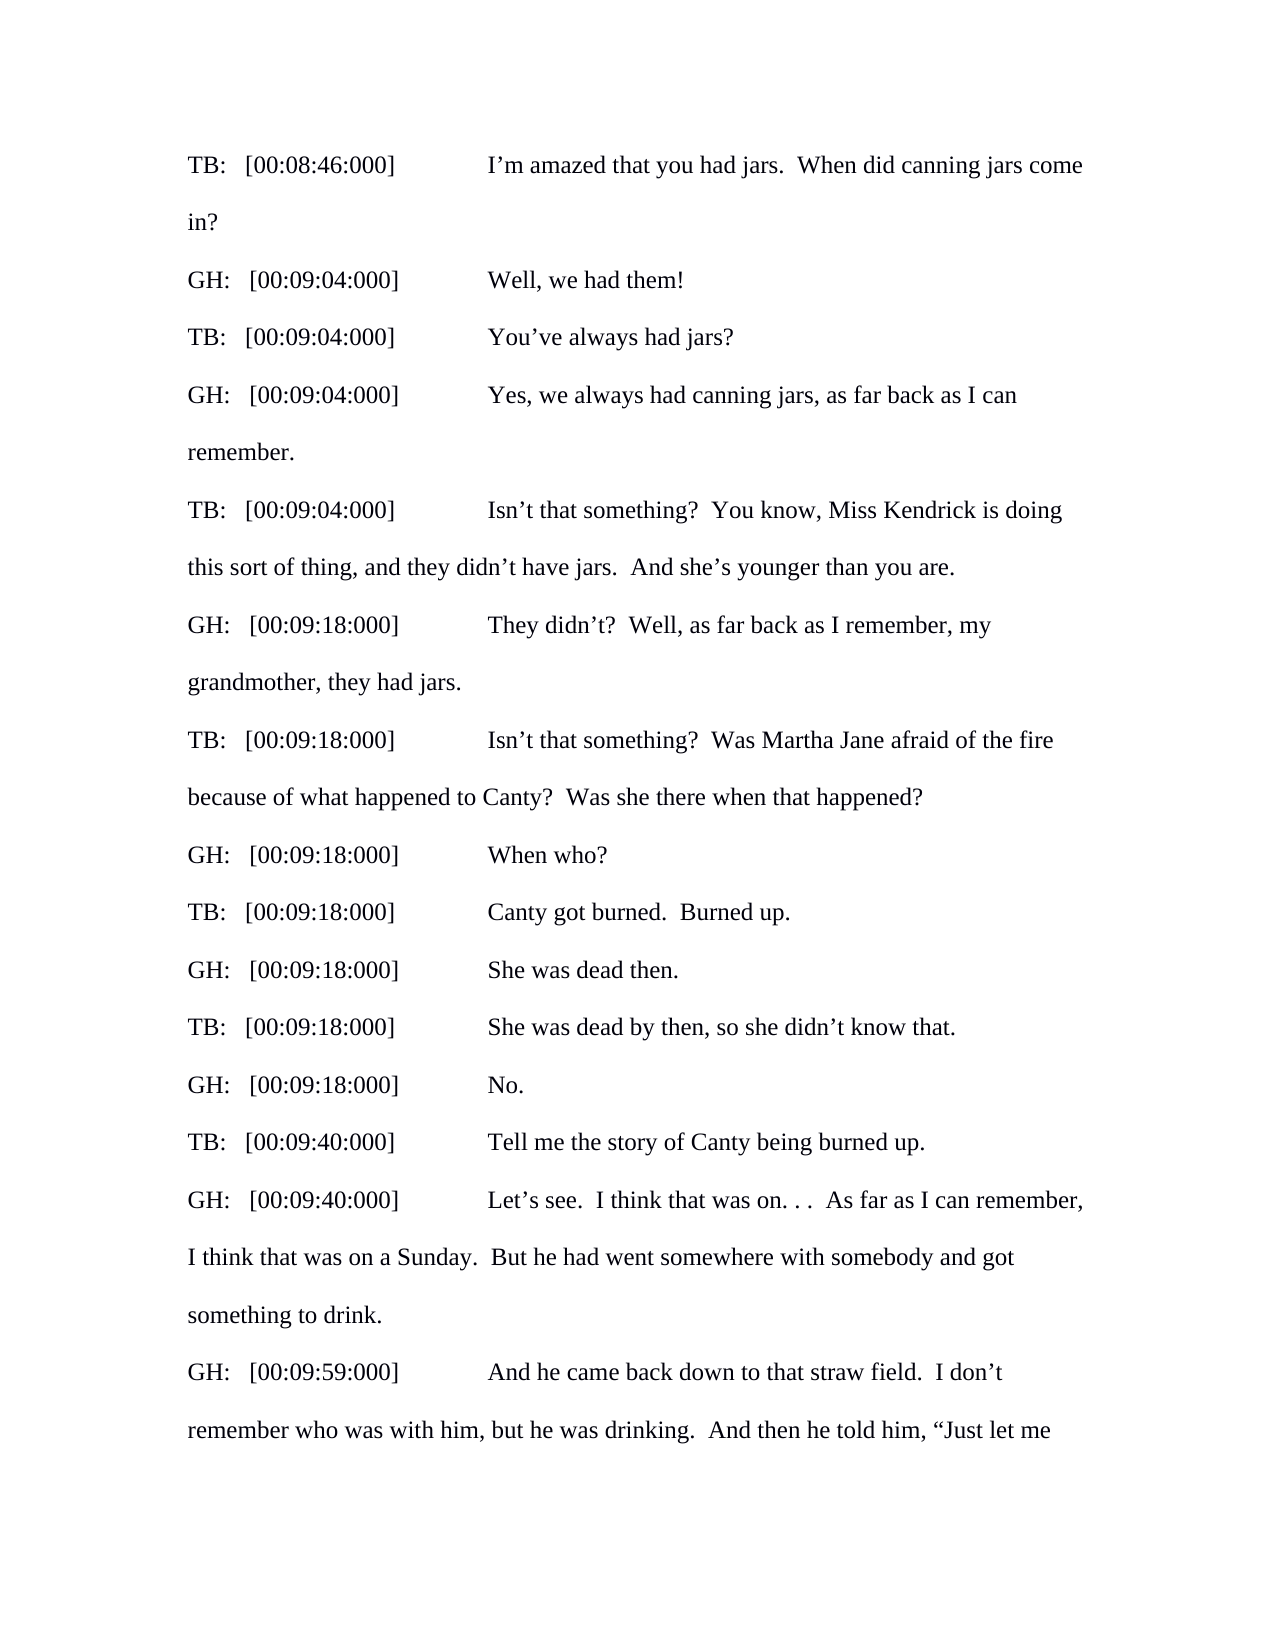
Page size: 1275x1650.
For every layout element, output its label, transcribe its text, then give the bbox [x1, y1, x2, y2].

text GH: [00:09:18:000] No. [187, 1070, 1087, 1099]
text TB: [00:08:46:000] I’m amazed that you had jars. When did canning jars come in? [187, 150, 1087, 236]
text GH: [00:09:04:000] Well, we had them! [187, 265, 1087, 294]
text TB: [00:09:18:000] Isn’t that something? Was Martha Jane afraid of the fire because of what happened to Canty? Was she there when that happened? [187, 725, 1087, 811]
text GH: [00:09:18:000] They didn’t? Well, as far back as I remember, my grandmother, they had jars. [187, 610, 1087, 696]
text GH: [00:09:04:000] Yes, we always had canning jars, as far back as I can remember. [187, 380, 1087, 466]
text TB: [00:09:04:000] You’ve always had jars? [187, 322, 1087, 351]
text TB: [00:09:18:000] She was dead by then, so she didn’t know that. [187, 1012, 1087, 1041]
text GH: [00:09:40:000] Let’s see. I think that was on. . . As far as I can remember, I think that was on a Sunday. But he had went somewhere with somebody and got something to drink. [187, 1185, 1087, 1329]
text TB: [00:09:18:000] Canty got burned. Burned up. [187, 897, 1087, 926]
text TB: [00:09:04:000] Isn’t that something? You know, Miss Kendrick is doing this sort of thing, and they didn’t have jars. And she’s younger than you are. [187, 495, 1087, 581]
text GH: [00:09:18:000] She was dead then. [187, 955, 1087, 984]
text TB: [00:09:40:000] Tell me the story of Canty being burned up. [187, 1127, 1087, 1156]
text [187, 1357, 1087, 1444]
text GH: [00:09:18:000] When who? [187, 840, 1087, 869]
